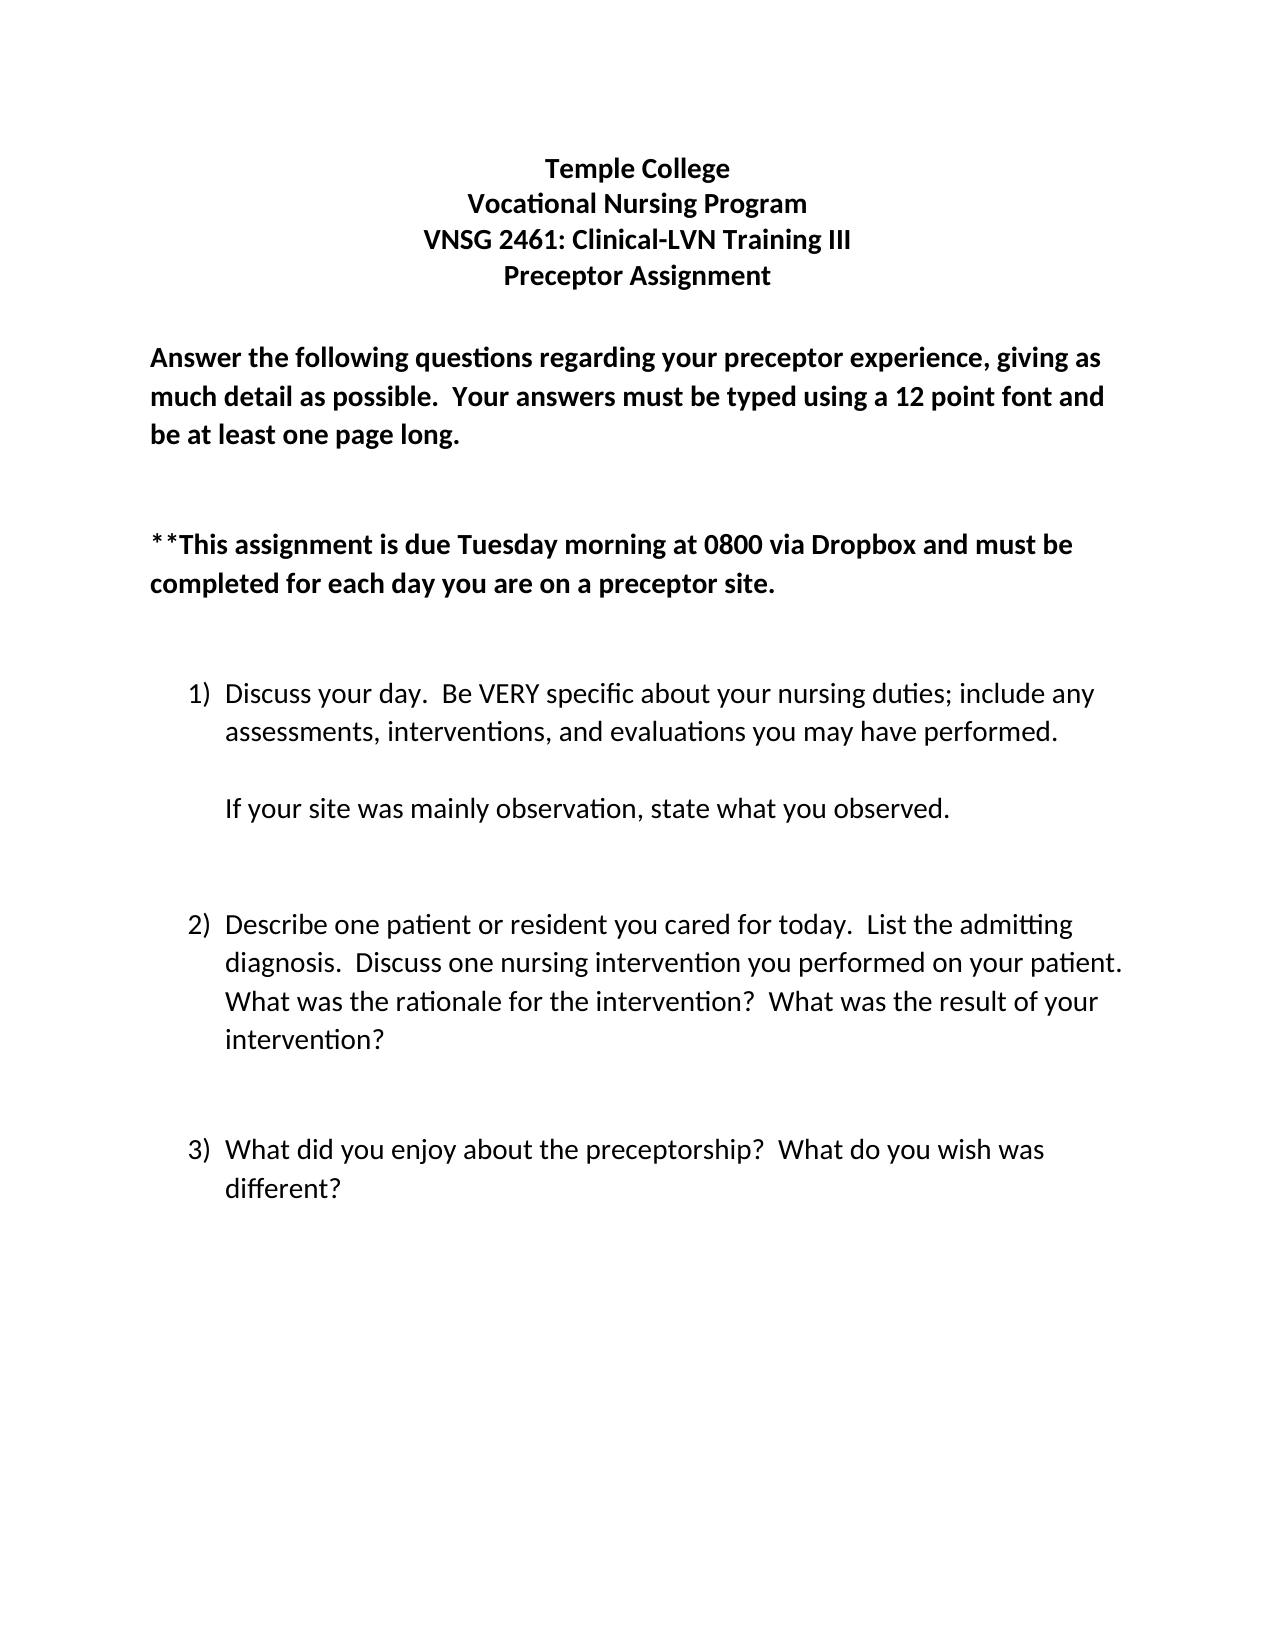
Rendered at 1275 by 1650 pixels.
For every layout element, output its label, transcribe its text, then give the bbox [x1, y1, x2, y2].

text VNSG 2461: Clinical-LVN Training III [150, 221, 1125, 257]
text Temple College [150, 150, 1125, 186]
list Discuss your day. Be VERY specific about your nursing duties; include any assessments, interventions, and evaluations you may have performed. [187, 675, 1125, 749]
text Preceptor Assignment [150, 257, 1125, 292]
text Vocational Nursing Program [150, 186, 1125, 221]
text **This assignment is due Tuesday morning at 0800 via Dropbox and must be completed for each day you are on a preceptor site. [150, 526, 1125, 601]
text Answer the following questions regarding your preceptor experience, giving as much detail as possible. Your answers must be typed using a 12 point font and be at least one page long. [150, 339, 1125, 452]
list Describe one patient or resident you cared for today. List the admitting diagnosis. Discuss one nursing intervention you performed on your patient. What was the rationale for the intervention? What was the result of your intervention? [187, 906, 1125, 1057]
list If your site was mainly observation, state what you observed. [225, 790, 1125, 826]
list What did you enjoy about the preceptorship? What do you wish was different? [187, 1131, 1125, 1205]
